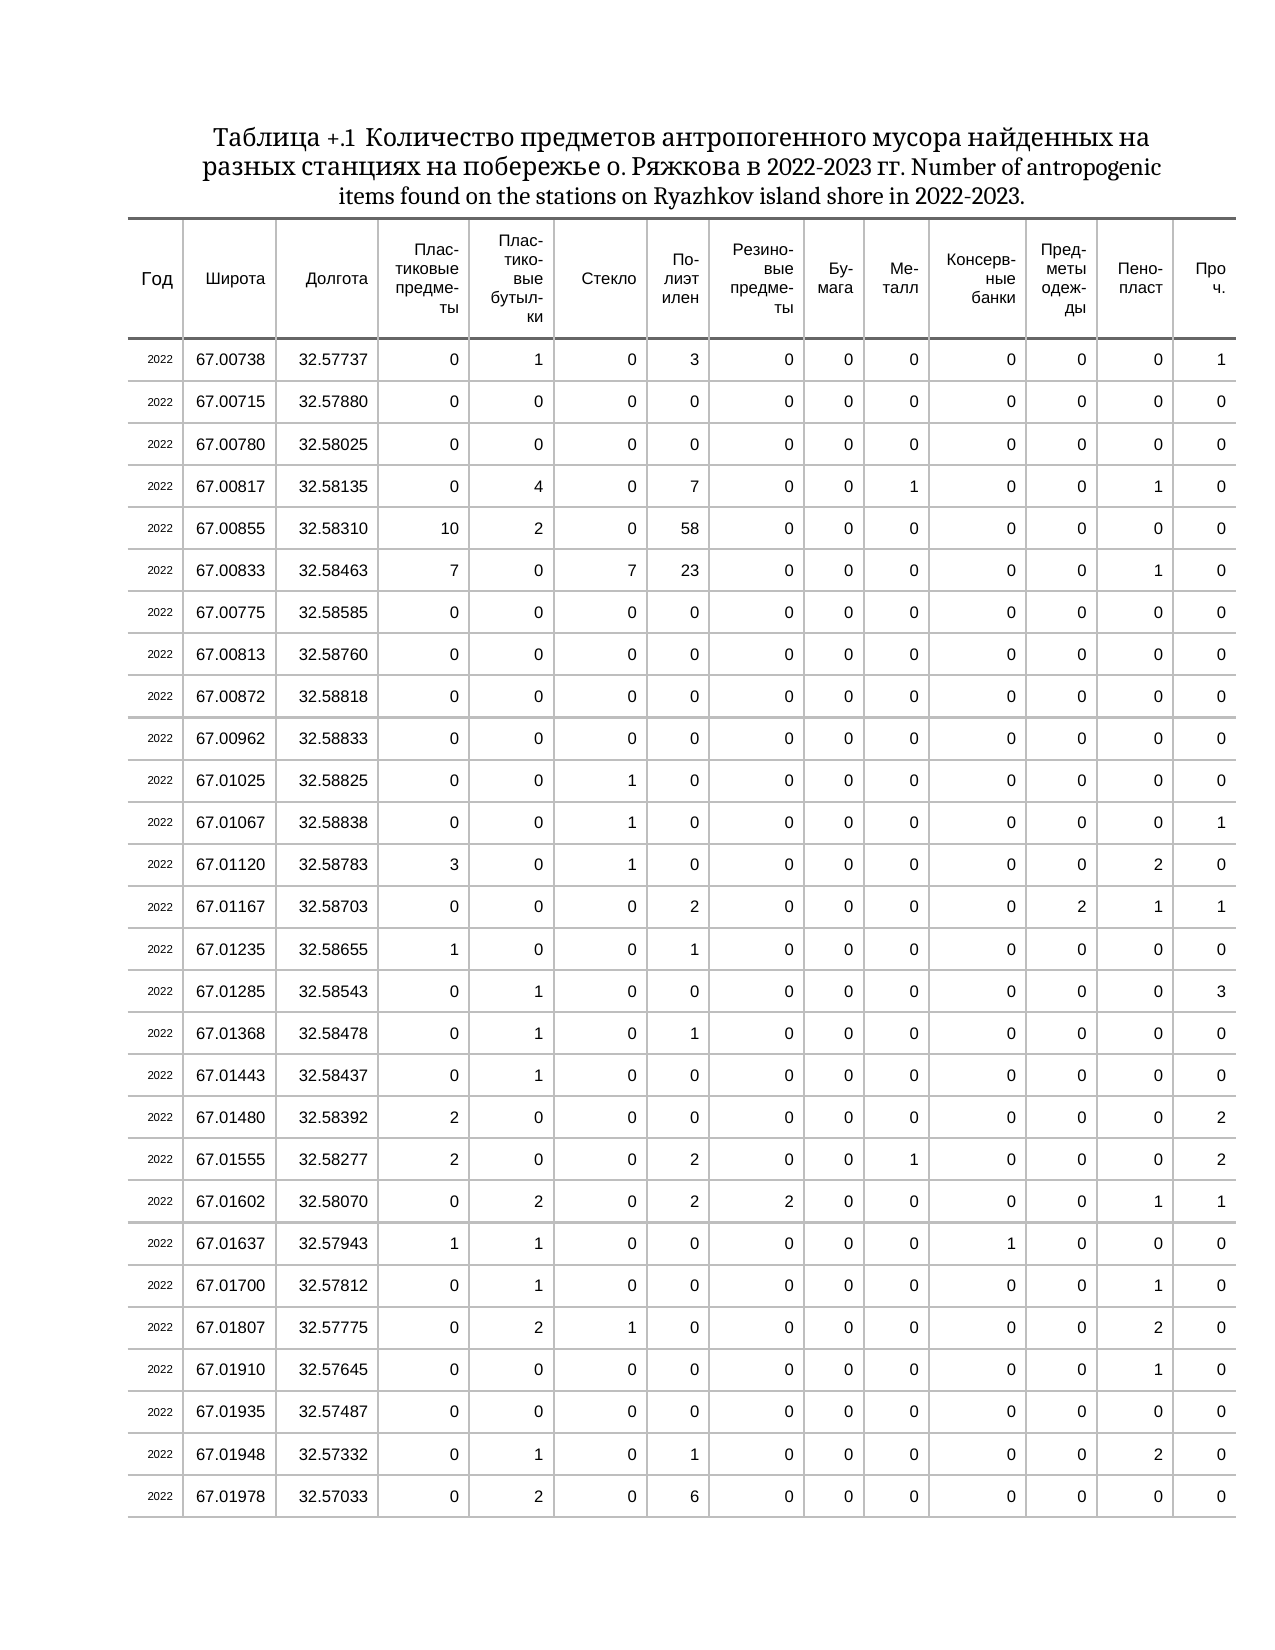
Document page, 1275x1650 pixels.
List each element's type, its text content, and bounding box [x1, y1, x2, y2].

table_header Пено-пласт [1098, 220, 1172, 337]
table_cell 67.01555 [184, 1139, 275, 1179]
table_cell 0 [930, 592, 1025, 632]
table_cell 2022 [128, 1013, 182, 1053]
table_cell 0 [470, 929, 553, 969]
table_cell 0 [1027, 1266, 1096, 1306]
table_cell 2022 [128, 1392, 182, 1432]
table_cell 0 [1027, 1308, 1096, 1348]
table_cell 0 [1027, 1350, 1096, 1390]
table_cell 0 [865, 1266, 928, 1306]
table_cell 0 [1098, 761, 1172, 801]
table_cell 0 [1027, 1392, 1096, 1432]
table_cell 0 [1174, 1308, 1236, 1348]
table_cell 2 [648, 887, 708, 927]
table_cell 0 [1098, 1224, 1172, 1263]
table_cell 32.57775 [277, 1308, 377, 1348]
table_cell 0 [710, 634, 803, 674]
table_cell 0 [865, 1434, 928, 1474]
table_cell 1 [470, 971, 553, 1011]
table_cell 1 [470, 1266, 553, 1306]
table_cell 0 [930, 1055, 1025, 1095]
table_cell 7 [648, 466, 708, 506]
table_cell 0 [930, 719, 1025, 758]
table_cell 0 [648, 1097, 708, 1137]
table_cell 67.01978 [184, 1476, 275, 1516]
table_cell 0 [648, 1266, 708, 1306]
table_cell 0 [1098, 1013, 1172, 1053]
table_cell 0 [1027, 1013, 1096, 1053]
table_cell 1 [555, 803, 646, 843]
table_header Проч. [1174, 220, 1236, 337]
table_cell 67.00962 [184, 719, 275, 758]
table_cell 0 [865, 1097, 928, 1137]
table_header Год [128, 220, 182, 337]
table_cell 0 [1098, 340, 1172, 380]
table_cell 2022 [128, 1308, 182, 1348]
table_cell 0 [1027, 466, 1096, 506]
table_cell 0 [865, 1392, 928, 1432]
table_cell 1 [1098, 1266, 1172, 1306]
table_cell 67.01807 [184, 1308, 275, 1348]
table_cell 0 [930, 1392, 1025, 1432]
table_header Долгота [277, 220, 377, 337]
table_cell 0 [648, 1350, 708, 1390]
table_cell 0 [555, 1181, 646, 1221]
table_cell 32.57033 [277, 1476, 377, 1516]
table_cell 1 [865, 466, 928, 506]
table_cell 0 [1098, 929, 1172, 969]
table_cell 0 [1027, 508, 1096, 548]
table_cell 0 [379, 592, 468, 632]
table_cell 7 [555, 550, 646, 590]
table_cell 0 [805, 466, 863, 506]
text Таблица +.1 Количество предметов антропогенного мусора найденных на разных станциях на побережье о. Ряжкова в 2022-2023 гг. Number of antropogenic items found on the stations on Ryazhkov island shore in 2022-2023. [183, 124, 1180, 211]
table_cell 0 [1027, 1476, 1096, 1516]
table_cell 0 [648, 1224, 708, 1263]
table_cell 0 [865, 1476, 928, 1516]
table_cell 0 [805, 1308, 863, 1348]
table_cell 67.00817 [184, 466, 275, 506]
table_cell 32.57645 [277, 1350, 377, 1390]
table_cell 0 [1027, 1181, 1096, 1221]
table_cell 2 [379, 1097, 468, 1137]
table_cell 0 [930, 971, 1025, 1011]
table_cell 6 [648, 1476, 708, 1516]
table_cell 67.01368 [184, 1013, 275, 1053]
table_cell 3 [648, 340, 708, 380]
table_cell 2022 [128, 1476, 182, 1516]
table_cell 0 [865, 550, 928, 590]
table_cell 0 [865, 382, 928, 422]
table_cell 2022 [128, 761, 182, 801]
table_cell 0 [865, 719, 928, 758]
table_cell 67.00833 [184, 550, 275, 590]
table_cell 2 [470, 1308, 553, 1348]
table_cell 0 [1174, 634, 1236, 674]
table_cell 0 [930, 424, 1025, 464]
table_cell 67.01235 [184, 929, 275, 969]
table_cell 0 [470, 1097, 553, 1137]
table_cell 0 [555, 1139, 646, 1179]
table_cell 32.58025 [277, 424, 377, 464]
table_cell 0 [555, 1350, 646, 1390]
table_cell 0 [555, 971, 646, 1011]
table_cell 0 [710, 1476, 803, 1516]
table_cell 3 [379, 845, 468, 885]
table_cell 2022 [128, 424, 182, 464]
table_cell 0 [805, 761, 863, 801]
table_cell 0 [805, 1181, 863, 1221]
table_cell 0 [555, 466, 646, 506]
table_cell 1 [1098, 466, 1172, 506]
table_cell 0 [555, 424, 646, 464]
table_cell 0 [379, 803, 468, 843]
table_cell 32.58703 [277, 887, 377, 927]
table_cell 2022 [128, 1181, 182, 1221]
table_cell 1 [648, 929, 708, 969]
table_cell 0 [1174, 1224, 1236, 1263]
table_cell 67.00738 [184, 340, 275, 380]
table_cell 32.58825 [277, 761, 377, 801]
table_cell 0 [930, 845, 1025, 885]
table_cell 0 [1098, 634, 1172, 674]
table_cell 0 [710, 761, 803, 801]
table_cell 0 [1174, 1013, 1236, 1053]
table_cell 0 [930, 1013, 1025, 1053]
table_cell 0 [865, 887, 928, 927]
table_cell 0 [470, 719, 553, 758]
table_cell 0 [805, 592, 863, 632]
table_cell 0 [805, 550, 863, 590]
table_cell 0 [805, 719, 863, 758]
table_cell 2022 [128, 676, 182, 716]
table_cell 0 [710, 1308, 803, 1348]
table_cell 4 [470, 466, 553, 506]
table_cell 0 [1027, 971, 1096, 1011]
table_cell 0 [865, 340, 928, 380]
table_cell 0 [805, 1476, 863, 1516]
table_cell 0 [1174, 676, 1236, 716]
table_cell 0 [470, 761, 553, 801]
table_cell 0 [1098, 1055, 1172, 1095]
table_cell 32.58655 [277, 929, 377, 969]
table_cell 23 [648, 550, 708, 590]
table_cell 0 [470, 1350, 553, 1390]
table_cell 1 [470, 1434, 553, 1474]
table_cell 0 [710, 1434, 803, 1474]
table_cell 2022 [128, 845, 182, 885]
table_cell 10 [379, 508, 468, 548]
table_cell 0 [805, 887, 863, 927]
table_cell 0 [1098, 971, 1172, 1011]
table_cell 2 [470, 1476, 553, 1516]
table_cell 0 [555, 340, 646, 380]
table_cell 32.58783 [277, 845, 377, 885]
table_cell 0 [555, 1055, 646, 1095]
table_cell 1 [648, 1013, 708, 1053]
table_cell 1 [1098, 1350, 1172, 1390]
table_cell 0 [865, 971, 928, 1011]
table_cell 0 [710, 971, 803, 1011]
table_cell 0 [1027, 1097, 1096, 1137]
table_cell 0 [805, 340, 863, 380]
table_cell 1 [555, 845, 646, 885]
table_cell 2022 [128, 1350, 182, 1390]
table_cell 0 [1174, 382, 1236, 422]
table_cell 2022 [128, 1139, 182, 1179]
table_cell 0 [865, 845, 928, 885]
table_cell 0 [865, 592, 928, 632]
table_cell 1 [1098, 887, 1172, 927]
table_cell 0 [379, 1392, 468, 1432]
table_cell 0 [865, 929, 928, 969]
table_cell 0 [555, 382, 646, 422]
table_cell 0 [1174, 761, 1236, 801]
table_cell 0 [1027, 592, 1096, 632]
table_header Стекло [555, 220, 646, 337]
table_cell 0 [1027, 845, 1096, 885]
table_cell 7 [379, 550, 468, 590]
table_cell 0 [710, 803, 803, 843]
table_cell 2 [710, 1181, 803, 1221]
table_header Плас-тиковые предме-ты [379, 220, 468, 337]
table_cell 32.58585 [277, 592, 377, 632]
table_cell 2022 [128, 550, 182, 590]
table_cell 0 [555, 719, 646, 758]
table_cell 0 [648, 592, 708, 632]
table_cell 0 [930, 761, 1025, 801]
table_cell 0 [1098, 382, 1172, 422]
table_cell 0 [710, 1055, 803, 1095]
table_cell 1 [470, 1224, 553, 1263]
table_cell 2022 [128, 382, 182, 422]
table_cell 2 [470, 1181, 553, 1221]
table_cell 2022 [128, 634, 182, 674]
table_cell 0 [1174, 1476, 1236, 1516]
table_cell 0 [710, 1350, 803, 1390]
table_cell 0 [805, 634, 863, 674]
table_cell 32.58392 [277, 1097, 377, 1137]
table_header Плас-тико-вые бутыл-ки [470, 220, 553, 337]
table_cell 32.58543 [277, 971, 377, 1011]
table_cell 0 [1027, 1434, 1096, 1474]
table_cell 2022 [128, 929, 182, 969]
table_cell 0 [379, 1308, 468, 1348]
table_cell 2022 [128, 887, 182, 927]
table_cell 67.01285 [184, 971, 275, 1011]
table_cell 67.00775 [184, 592, 275, 632]
table_cell 32.58838 [277, 803, 377, 843]
table_cell 0 [648, 424, 708, 464]
table_cell 2022 [128, 1224, 182, 1263]
table_cell 0 [648, 719, 708, 758]
table_cell 0 [1098, 803, 1172, 843]
table_cell 0 [865, 1013, 928, 1053]
table_cell 0 [555, 508, 646, 548]
table_cell 0 [805, 845, 863, 885]
table_cell 0 [930, 676, 1025, 716]
table_cell 0 [470, 550, 553, 590]
table_header Консерв-ные банки [930, 220, 1025, 337]
table_cell 2022 [128, 466, 182, 506]
table_cell 2 [1027, 887, 1096, 927]
table_cell 0 [555, 1476, 646, 1516]
table_cell 0 [710, 382, 803, 422]
table_cell 67.01935 [184, 1392, 275, 1432]
table_cell 0 [1174, 929, 1236, 969]
table_cell 67.01637 [184, 1224, 275, 1263]
table_cell 0 [710, 887, 803, 927]
table_cell 0 [379, 1055, 468, 1095]
table_cell 0 [555, 634, 646, 674]
table_cell 67.01602 [184, 1181, 275, 1221]
table_cell 32.58070 [277, 1181, 377, 1221]
table_cell 0 [648, 971, 708, 1011]
table_cell 2 [648, 1139, 708, 1179]
table_cell 0 [1027, 340, 1096, 380]
table_cell 0 [470, 1392, 553, 1432]
table_cell 0 [555, 1224, 646, 1263]
table_cell 0 [555, 887, 646, 927]
table_cell 0 [1174, 1055, 1236, 1095]
table_cell 32.57943 [277, 1224, 377, 1263]
table_cell 0 [379, 1434, 468, 1474]
table_cell 0 [865, 676, 928, 716]
table_cell 0 [379, 676, 468, 716]
table_cell 2022 [128, 719, 182, 758]
table_cell 0 [1027, 761, 1096, 801]
table_cell 0 [865, 1350, 928, 1390]
table_cell 32.57332 [277, 1434, 377, 1474]
table_cell 0 [1174, 592, 1236, 632]
table_cell 1 [379, 1224, 468, 1263]
table_cell 0 [555, 1097, 646, 1137]
table_cell 67.01167 [184, 887, 275, 927]
table_cell 32.57880 [277, 382, 377, 422]
table_cell 0 [1098, 1392, 1172, 1432]
table_cell 0 [930, 1308, 1025, 1348]
table_cell 0 [1174, 1392, 1236, 1432]
table_cell 0 [805, 1013, 863, 1053]
table_cell 0 [710, 1013, 803, 1053]
table_cell 0 [930, 887, 1025, 927]
table_cell 0 [648, 1392, 708, 1432]
table_cell 0 [930, 382, 1025, 422]
table_cell 0 [555, 929, 646, 969]
table_cell 0 [470, 382, 553, 422]
table_cell 0 [470, 1139, 553, 1179]
table_cell 0 [379, 1181, 468, 1221]
table_cell 0 [710, 424, 803, 464]
table_cell 58 [648, 508, 708, 548]
table_cell 0 [379, 1013, 468, 1053]
table_header Резино-вые предме-ты [710, 220, 803, 337]
table_cell 32.58277 [277, 1139, 377, 1179]
table_cell 0 [379, 382, 468, 422]
table_cell 0 [555, 592, 646, 632]
table_cell 2022 [128, 803, 182, 843]
table_cell 0 [470, 634, 553, 674]
table_cell 2022 [128, 508, 182, 548]
table_cell 0 [930, 1097, 1025, 1137]
table_cell 0 [805, 508, 863, 548]
table_cell 0 [1027, 803, 1096, 843]
table_header По-лиэтилен [648, 220, 708, 337]
table_cell 3 [1174, 971, 1236, 1011]
table_cell 2022 [128, 1266, 182, 1306]
table_cell 32.58310 [277, 508, 377, 548]
table_cell 0 [379, 424, 468, 464]
table_cell 67.01948 [184, 1434, 275, 1474]
table_cell 0 [1174, 1350, 1236, 1390]
table_cell 32.58833 [277, 719, 377, 758]
table_cell 0 [379, 634, 468, 674]
table_cell 0 [805, 676, 863, 716]
table_cell 32.58135 [277, 466, 377, 506]
table_cell 0 [470, 887, 553, 927]
table_cell 0 [710, 845, 803, 885]
table_cell 0 [555, 1013, 646, 1053]
table_cell 0 [865, 1308, 928, 1348]
table_cell 0 [555, 1392, 646, 1432]
table_cell 67.01480 [184, 1097, 275, 1137]
table_cell 1 [930, 1224, 1025, 1263]
table_cell 2 [1098, 1308, 1172, 1348]
table_cell 1 [555, 761, 646, 801]
table_header Бу-мага [805, 220, 863, 337]
table_cell 32.58818 [277, 676, 377, 716]
table_cell 2 [1098, 1434, 1172, 1474]
table_cell 0 [1027, 676, 1096, 716]
table_cell 1 [1174, 340, 1236, 380]
table_cell 0 [1174, 508, 1236, 548]
table_cell 0 [930, 1139, 1025, 1179]
table_cell 67.00780 [184, 424, 275, 464]
table_cell 0 [930, 1434, 1025, 1474]
table_cell 0 [379, 1476, 468, 1516]
table_cell 0 [1027, 424, 1096, 464]
table_cell 0 [710, 550, 803, 590]
table_cell 1 [470, 1013, 553, 1053]
table_cell 32.57737 [277, 340, 377, 380]
table_cell 0 [930, 929, 1025, 969]
table_cell 0 [648, 1055, 708, 1095]
table_cell 0 [710, 719, 803, 758]
table_cell 0 [1098, 508, 1172, 548]
table_cell 0 [805, 971, 863, 1011]
table_cell 0 [710, 1224, 803, 1263]
table_cell 0 [1098, 1476, 1172, 1516]
table_cell 0 [1174, 845, 1236, 885]
table_cell 2 [1098, 845, 1172, 885]
table_cell 0 [1027, 719, 1096, 758]
table_cell 0 [555, 1434, 646, 1474]
table_cell 0 [865, 508, 928, 548]
table_header Ме-талл [865, 220, 928, 337]
table_cell 0 [470, 676, 553, 716]
table_cell 32.58760 [277, 634, 377, 674]
table_cell 2 [1174, 1139, 1236, 1179]
table_cell 0 [710, 508, 803, 548]
table_cell 67.01443 [184, 1055, 275, 1095]
table_cell 0 [1027, 634, 1096, 674]
table_cell 32.57812 [277, 1266, 377, 1306]
table_cell 0 [805, 929, 863, 969]
table_cell 0 [648, 1308, 708, 1348]
table_cell 67.01120 [184, 845, 275, 885]
table_cell 2 [1174, 1097, 1236, 1137]
table_cell 2022 [128, 1097, 182, 1137]
table_cell 0 [930, 340, 1025, 380]
table_cell 0 [805, 1266, 863, 1306]
table_cell 0 [1027, 382, 1096, 422]
table_cell 0 [930, 508, 1025, 548]
table_cell 0 [930, 1350, 1025, 1390]
table_cell 0 [1174, 550, 1236, 590]
table_cell 1 [1174, 1181, 1236, 1221]
table_cell 1 [379, 929, 468, 969]
table_cell 0 [710, 1139, 803, 1179]
table_cell 0 [648, 761, 708, 801]
table_cell 0 [865, 803, 928, 843]
table_cell 1 [470, 1055, 553, 1095]
table_cell 0 [930, 1181, 1025, 1221]
table_cell 0 [1027, 1224, 1096, 1263]
table_cell 0 [648, 676, 708, 716]
table_header Широта [184, 220, 275, 337]
table_cell 0 [865, 1055, 928, 1095]
table_cell 0 [710, 1392, 803, 1432]
table_cell 0 [555, 1266, 646, 1306]
table_cell 0 [805, 382, 863, 422]
table_cell 0 [379, 887, 468, 927]
table_cell 0 [470, 803, 553, 843]
table_cell 0 [805, 1392, 863, 1432]
table_cell 0 [1098, 592, 1172, 632]
table_cell 67.00872 [184, 676, 275, 716]
table_cell 67.00855 [184, 508, 275, 548]
table_cell 0 [865, 1181, 928, 1221]
table_cell 0 [805, 1139, 863, 1179]
table_cell 0 [710, 340, 803, 380]
table_cell 0 [1098, 676, 1172, 716]
table_cell 0 [930, 466, 1025, 506]
table_cell 0 [930, 1476, 1025, 1516]
table_cell 0 [930, 1266, 1025, 1306]
table_cell 0 [1027, 929, 1096, 969]
table_cell 2 [648, 1181, 708, 1221]
table_cell 2022 [128, 1055, 182, 1095]
table_cell 0 [865, 424, 928, 464]
table_cell 0 [379, 761, 468, 801]
table_cell 0 [470, 845, 553, 885]
table_cell 2022 [128, 592, 182, 632]
table_cell 67.00715 [184, 382, 275, 422]
table_cell 32.58463 [277, 550, 377, 590]
table_cell 1 [470, 340, 553, 380]
table_cell 0 [805, 1097, 863, 1137]
table_cell 0 [865, 634, 928, 674]
table_cell 0 [930, 803, 1025, 843]
table_cell 0 [1098, 424, 1172, 464]
table_cell 67.01910 [184, 1350, 275, 1390]
table_cell 0 [805, 803, 863, 843]
table_cell 1 [1098, 1181, 1172, 1221]
table_cell 0 [648, 382, 708, 422]
table_cell 0 [1174, 1434, 1236, 1474]
table_cell 0 [710, 1097, 803, 1137]
table_cell 0 [805, 1350, 863, 1390]
table_cell 0 [805, 1434, 863, 1474]
table_cell 0 [1098, 1097, 1172, 1137]
table_cell 0 [379, 971, 468, 1011]
table_cell 0 [379, 1266, 468, 1306]
table_cell 32.58478 [277, 1013, 377, 1053]
table_cell 67.01067 [184, 803, 275, 843]
table_cell 0 [648, 803, 708, 843]
table_cell 2 [379, 1139, 468, 1179]
table_cell 1 [1174, 887, 1236, 927]
table_cell 0 [379, 719, 468, 758]
table_cell 0 [710, 466, 803, 506]
table_cell 0 [379, 340, 468, 380]
table_cell 67.00813 [184, 634, 275, 674]
table_cell 0 [1027, 550, 1096, 590]
table_cell 0 [1174, 424, 1236, 464]
table_cell 0 [710, 676, 803, 716]
table_cell 0 [805, 424, 863, 464]
table_cell 1 [1098, 550, 1172, 590]
table_cell 0 [1098, 719, 1172, 758]
table_header Пред-меты одеж-ды [1027, 220, 1096, 337]
table_cell 2022 [128, 971, 182, 1011]
table_cell 1 [1174, 803, 1236, 843]
table_cell 0 [1174, 719, 1236, 758]
table_cell 0 [1174, 1266, 1236, 1306]
table_cell 0 [379, 1350, 468, 1390]
table_cell 2022 [128, 340, 182, 380]
table_cell 0 [710, 1266, 803, 1306]
table_cell 0 [930, 550, 1025, 590]
table_cell 0 [648, 634, 708, 674]
table_cell 0 [379, 466, 468, 506]
table_cell 2022 [128, 1434, 182, 1474]
table_cell 0 [1098, 1139, 1172, 1179]
table_cell 0 [1027, 1055, 1096, 1095]
table_cell 1 [865, 1139, 928, 1179]
table_cell 0 [648, 845, 708, 885]
table_cell 67.01025 [184, 761, 275, 801]
table_cell 0 [865, 761, 928, 801]
table_cell 0 [805, 1055, 863, 1095]
table_cell 0 [805, 1224, 863, 1263]
table_cell 67.01700 [184, 1266, 275, 1306]
table_cell 0 [710, 592, 803, 632]
table_cell 0 [555, 676, 646, 716]
table_cell 0 [1027, 1139, 1096, 1179]
table_cell 0 [865, 1224, 928, 1263]
table_cell 0 [710, 929, 803, 969]
table_cell 2 [470, 508, 553, 548]
table_cell 1 [555, 1308, 646, 1348]
table_cell 0 [1174, 466, 1236, 506]
table_cell 0 [470, 424, 553, 464]
table_cell 1 [648, 1434, 708, 1474]
table_cell 0 [930, 634, 1025, 674]
table_cell 0 [470, 592, 553, 632]
table_cell 32.57487 [277, 1392, 377, 1432]
table_cell 32.58437 [277, 1055, 377, 1095]
